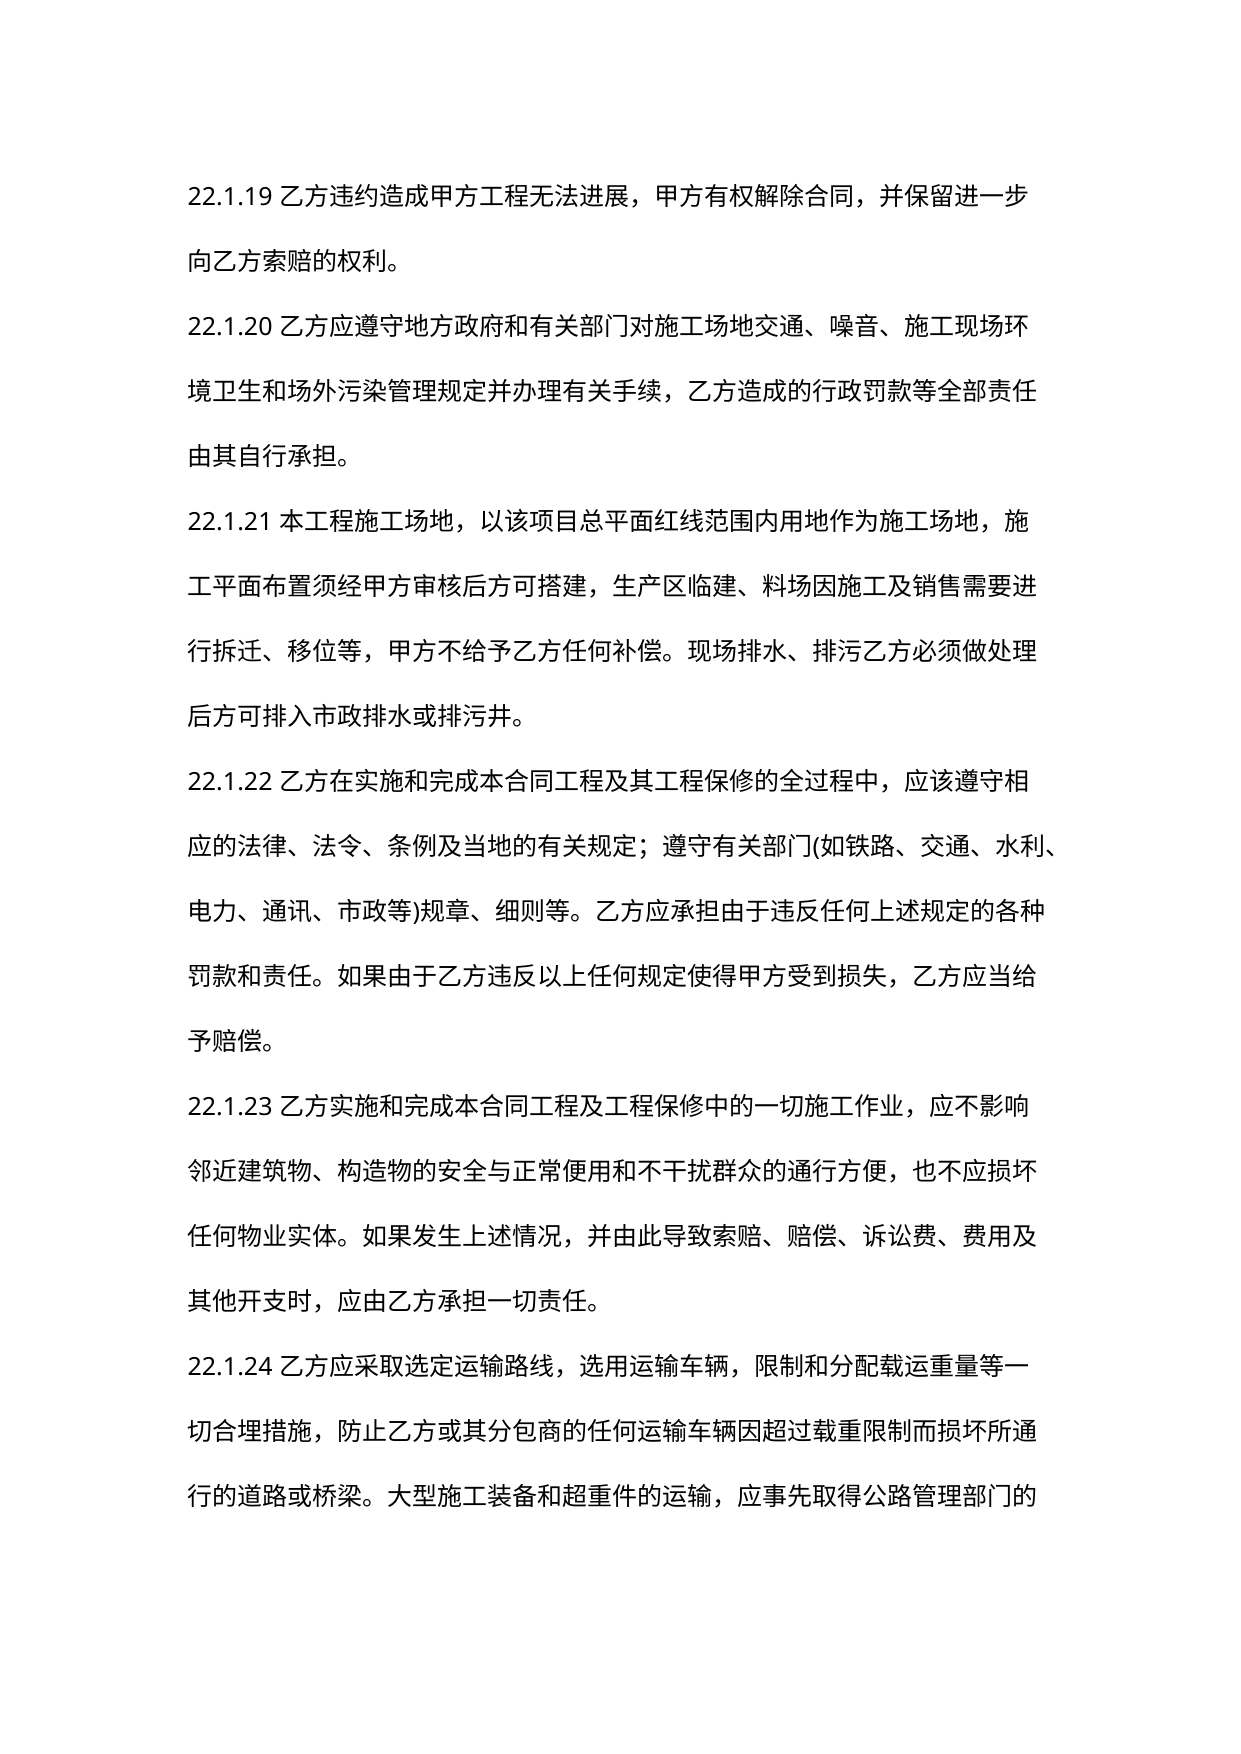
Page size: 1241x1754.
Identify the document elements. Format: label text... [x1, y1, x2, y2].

text 22.1.19 乙方违约造成甲方工程无法进展，甲方有权解除合同，并保留进一步向乙方索赔的权利。 [187, 162, 1053, 292]
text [187, 1332, 1053, 1527]
text 22.1.22 乙方在实施和完成本合同工程及其工程保修的全过程中，应该遵守相应的法律、法令、条例及当地的有关规定；遵守有关部门(如铁路、交通、水利、电力、通讯、市政等)规章、细则等。乙方应承担由于违反任何上述规定的各种罚款和责任。如果由于乙方违反以上任何规定使得甲方受到损失，乙方应当给予赔偿。 [187, 747, 1053, 1072]
text 22.1.23 乙方实施和完成本合同工程及工程保修中的一切施工作业，应不影响邻近建筑物、构造物的安全与正常便用和不干扰群众的通行方便，也不应损坏任何物业实体。如果发生上述情况，并由此导致索赔、赔偿、诉讼费、费用及其他开支时，应由乙方承担一切责任。 [187, 1072, 1053, 1332]
text 22.1.20 乙方应遵守地方政府和有关部门对施工场地交通、噪音、施工现场环境卫生和场外污染管理规定并办理有关手续，乙方造成的行政罚款等全部责任由其自行承担。 [187, 292, 1053, 487]
text 22.1.21 本工程施工场地，以该项目总平面红线范围内用地作为施工场地，施工平面布置须经甲方审核后方可搭建，生产区临建、料场因施工及销售需要进行拆迁、移位等，甲方不给予乙方任何补偿。现场排水、排污乙方必须做处理后方可排入市政排水或排污井。 [187, 487, 1053, 747]
